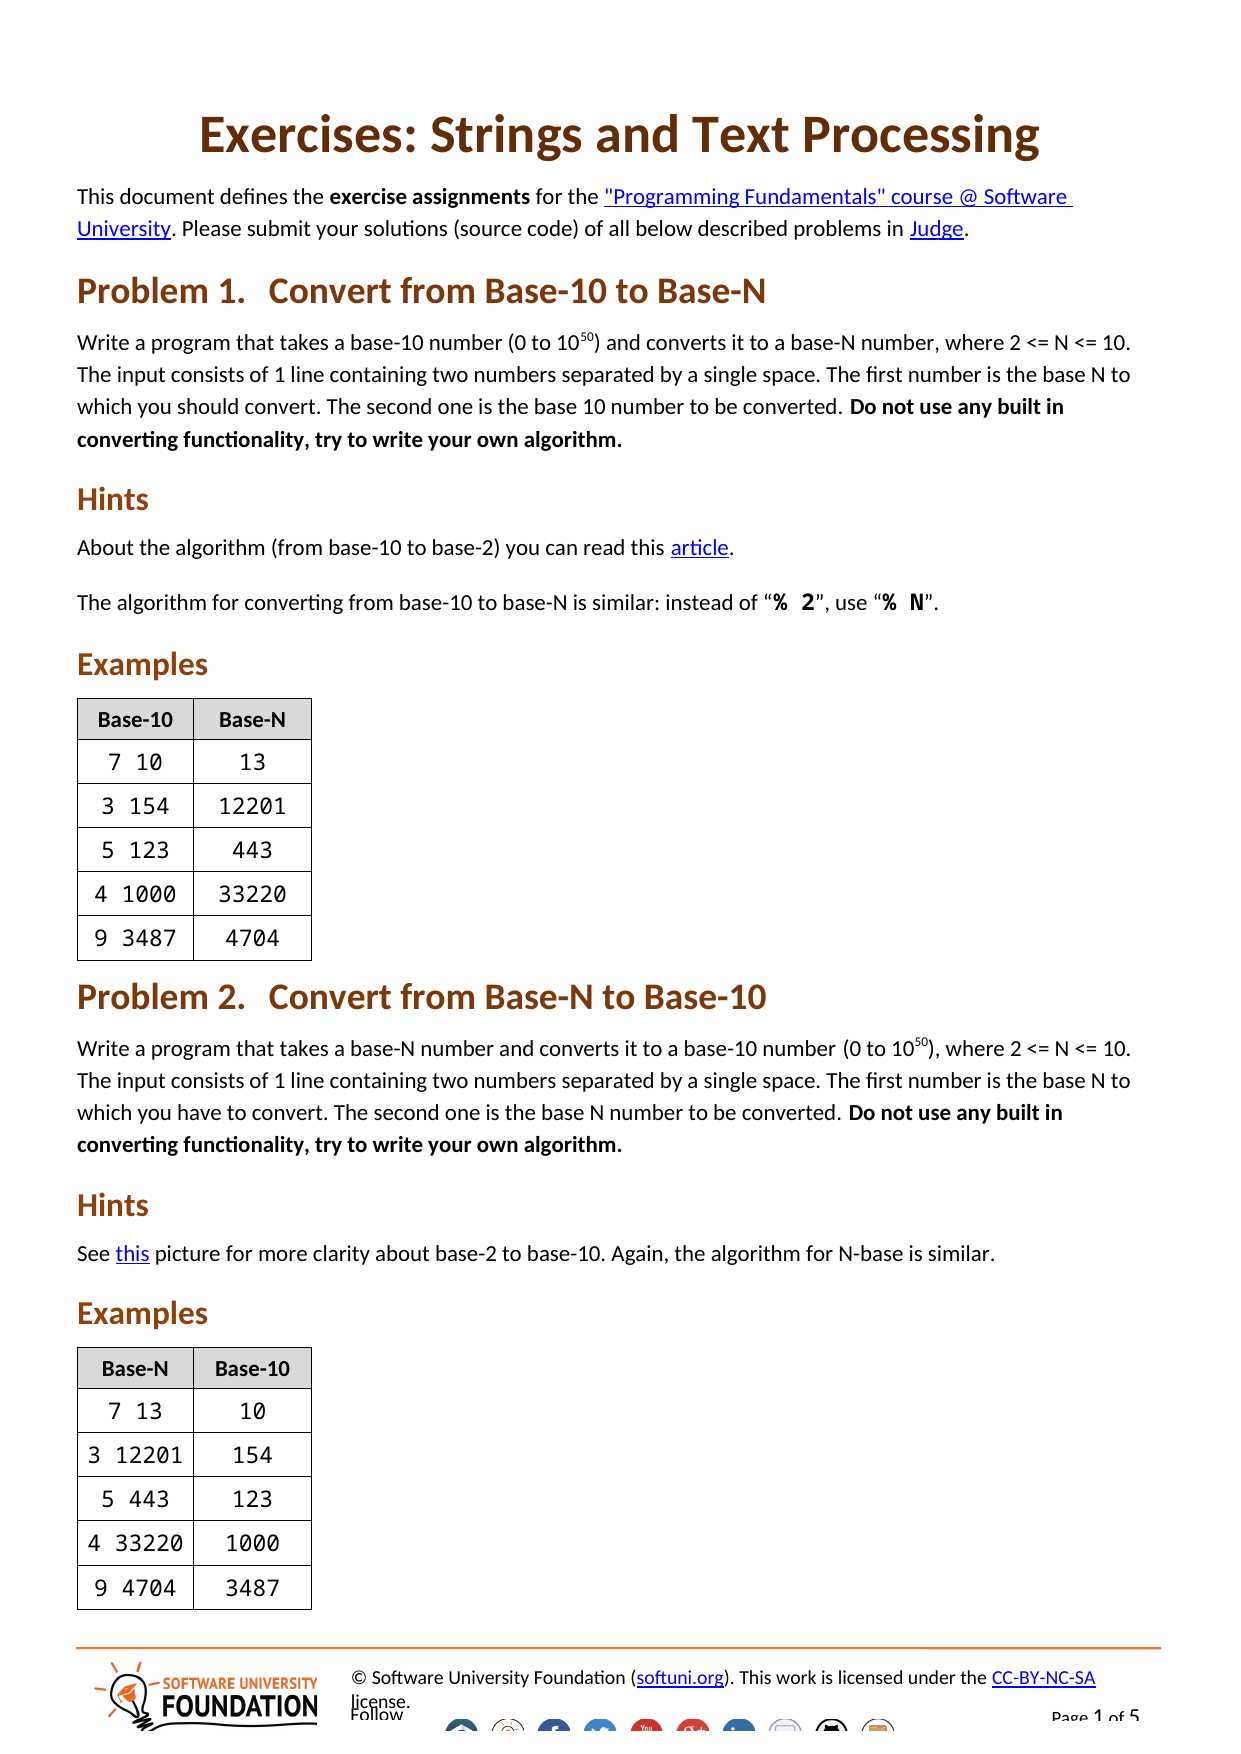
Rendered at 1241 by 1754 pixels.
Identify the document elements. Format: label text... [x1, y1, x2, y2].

text About the algorithm (from base-10 to base-2) you can read this article. [77, 533, 1163, 561]
picture [815, 1719, 848, 1731]
text See this picture for more clarity about base-2 to base-10. Again, the algorithm for N-base is similar. [77, 1239, 1163, 1267]
text This document defines the exercise assignments for the "Programming Fundamentals" course @ Software University. Please submit your solutions (source code) of all below described problems in Judge. [77, 182, 1163, 242]
picture [630, 1719, 663, 1731]
table_cell 3487 [194, 1566, 311, 1609]
subtitle Convert from Base-10 to Base-N [77, 267, 1163, 313]
table_cell 1000 [194, 1521, 311, 1564]
subtitle Convert from Base-N to Base-10 [77, 973, 1163, 1019]
table_cell 5 123 [78, 828, 193, 871]
table_header Base-10 [194, 1348, 311, 1388]
table_cell 443 [194, 828, 311, 871]
subtitle Examples [77, 1292, 1163, 1332]
table_cell 9 3487 [78, 916, 193, 959]
picture [861, 1719, 894, 1731]
table_cell 3 154 [78, 784, 193, 827]
subtitle Exercises: Strings and Text Processing [77, 99, 1163, 166]
text The algorithm for converting from base-10 to base-N is similar: instead of “% 2”, use “% N”. [77, 586, 1163, 617]
text Write a program that takes a base-N number and converts it to a base-10 number (0 to 1050), where 2 <= N <= 10. The input consists of 1 line containing two numbers separated by a single space. The first number is the base N to which you have to convert. The second one is the base N number to be converted. Do not use any built in converting functionality, try to write your own algorithm. [77, 1034, 1163, 1159]
subtitle Hints [77, 478, 1163, 518]
table_cell 123 [194, 1477, 311, 1520]
table_cell 10 [194, 1389, 311, 1432]
text Write a program that takes a base-10 number (0 to 1050) and converts it to a base-N number, where 2 <= N <= 10. The input consists of 1 line containing two numbers separated by a single space. The first number is the base N to which you should convert. The second one is the base 10 number to be converted. Do not use any built in converting functionality, try to write your own algorithm. [77, 328, 1163, 453]
table_cell 33220 [194, 872, 311, 915]
picture [537, 1719, 571, 1731]
table_cell 3 12201 [78, 1433, 193, 1476]
table_header Base-N [78, 1348, 193, 1388]
table_cell 9 4704 [78, 1566, 193, 1609]
picture [445, 1719, 478, 1731]
subtitle Examples [77, 643, 1163, 683]
picture [676, 1719, 709, 1731]
subtitle Hints [77, 1184, 1163, 1224]
table_cell 12201 [194, 784, 311, 827]
table_cell 4 1000 [78, 872, 193, 915]
table_header Base-N [194, 699, 311, 739]
picture [583, 1719, 617, 1731]
table_cell 13 [194, 740, 311, 783]
table_header Base-10 [78, 699, 193, 739]
table_cell 5 443 [78, 1477, 193, 1520]
table_cell 7 10 [78, 740, 193, 783]
table_cell 7 13 [78, 1389, 193, 1432]
picture [768, 1719, 802, 1731]
table_cell 4704 [194, 916, 311, 959]
picture [491, 1719, 524, 1731]
picture [722, 1719, 756, 1731]
picture [93, 1661, 318, 1731]
table_cell 4 33220 [78, 1521, 193, 1564]
table_cell 154 [194, 1433, 311, 1476]
